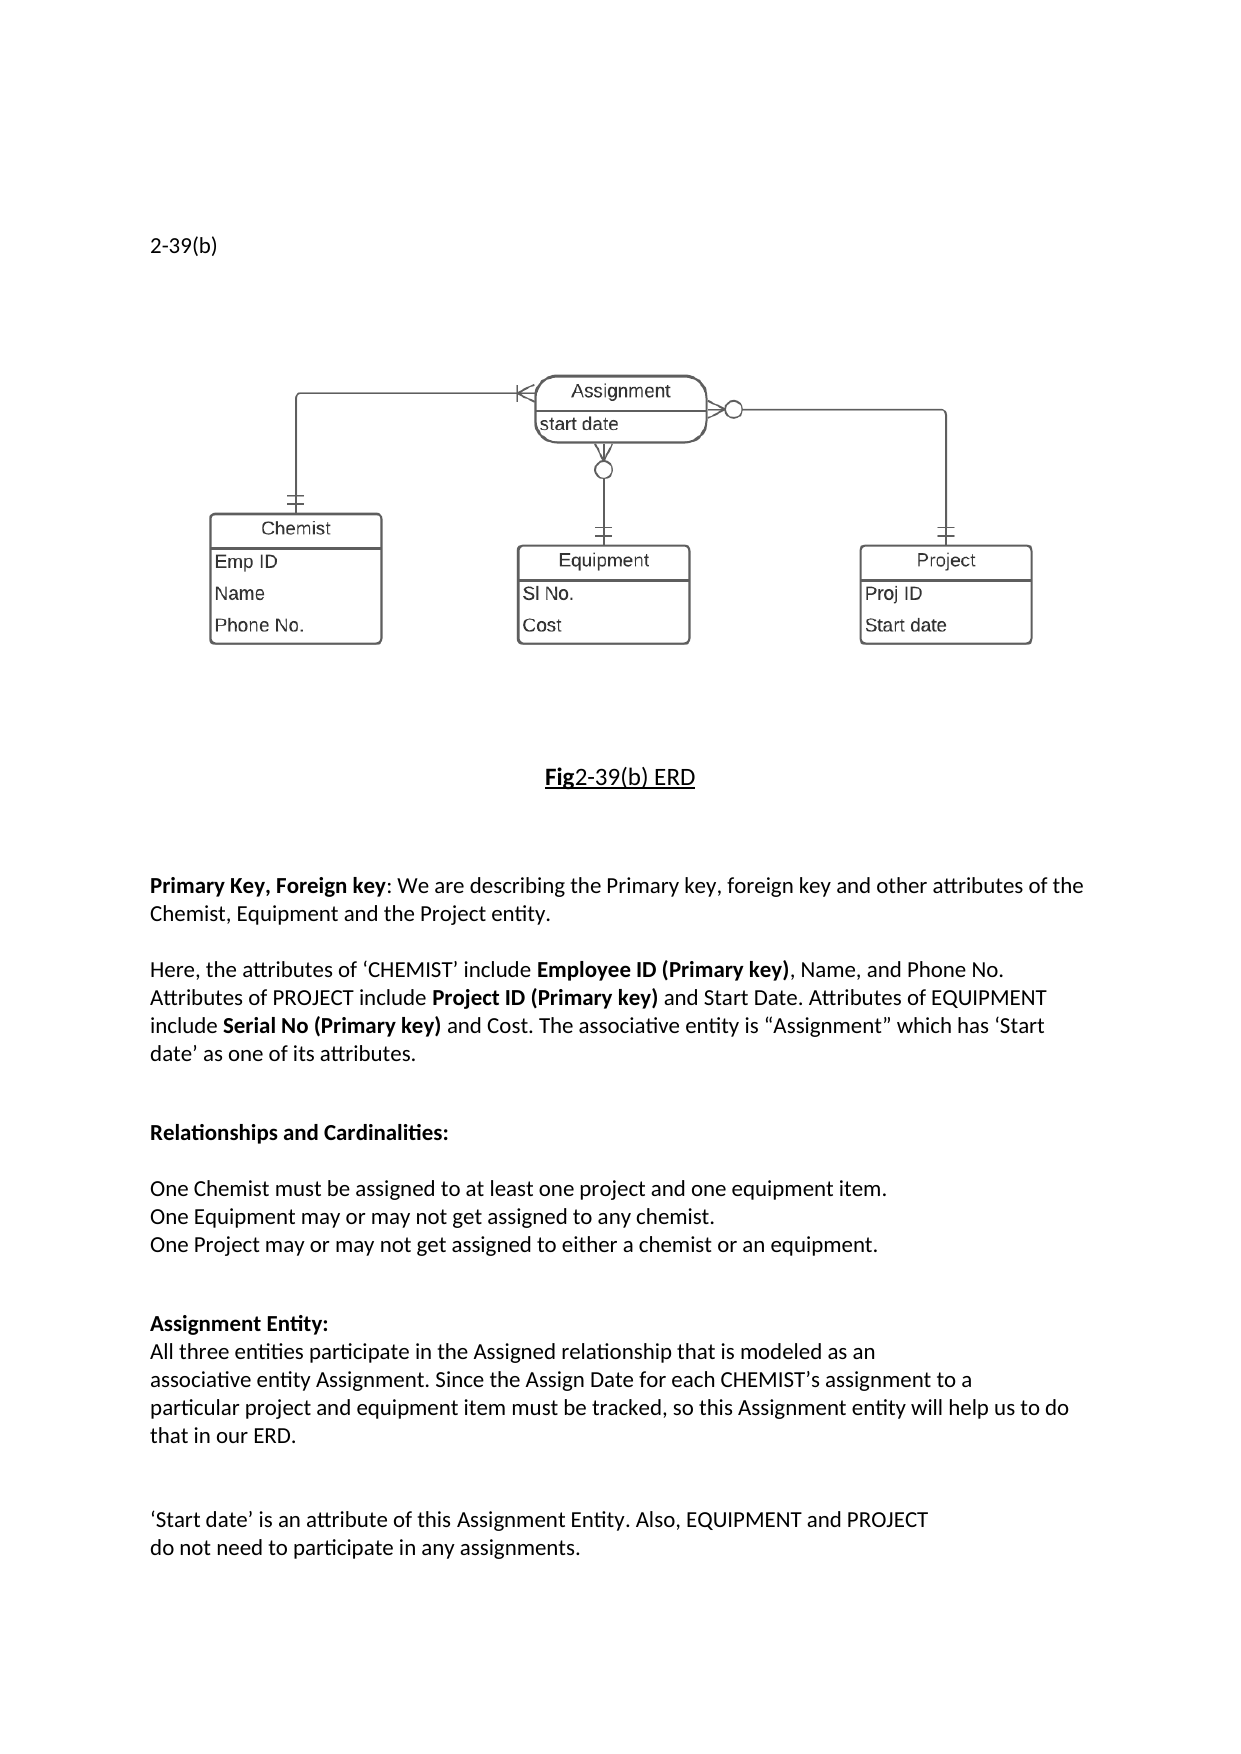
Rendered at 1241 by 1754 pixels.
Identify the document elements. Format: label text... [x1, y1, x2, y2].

picture [150, 343, 1091, 675]
text Fig2-39(b) ERD [150, 761, 1090, 792]
text One Chemist must be assigned to at least one project and one equipment item. [150, 1174, 1090, 1202]
text ‘Start date’ is an attribute of this Assignment Entity. Also, EQUIPMENT and PROJECT [150, 1505, 1090, 1533]
text Relationships and Cardinalities: [150, 1118, 1090, 1146]
text 2-39(b) [150, 232, 1090, 259]
text particular project and equipment item must be tracked, so this Assignment entity will help us to do that in our ERD. [150, 1393, 1090, 1449]
text Here, the attributes of ‘CHEMIST’ include Employee ID (Primary key), Name, and Phone No. Attributes of PROJECT include Project ID (Primary key) and Start Date. Attributes of EQUIPMENT include Serial No (Primary key) and Cost. The associative entity is “Assignment” which has ‘Start date’ as one of its attributes. [150, 955, 1090, 1067]
text associative entity Assignment. Since the Assign Date for each CHEMIST’s assignment to a [150, 1365, 1090, 1393]
text All three entities participate in the Assigned relationship that is modeled as an [150, 1337, 1090, 1365]
text One Equipment may or may not get assigned to any chemist. [150, 1202, 1090, 1230]
text Primary Key, Foreign key: We are describing the Primary key, foreign key and other attributes of the Chemist, Equipment and the Project entity. [150, 871, 1090, 927]
text Assignment Entity: [150, 1309, 1090, 1337]
text One Project may or may not get assigned to either a chemist or an equipment. [150, 1230, 1090, 1258]
text do not need to participate in any assignments. [150, 1533, 1090, 1561]
